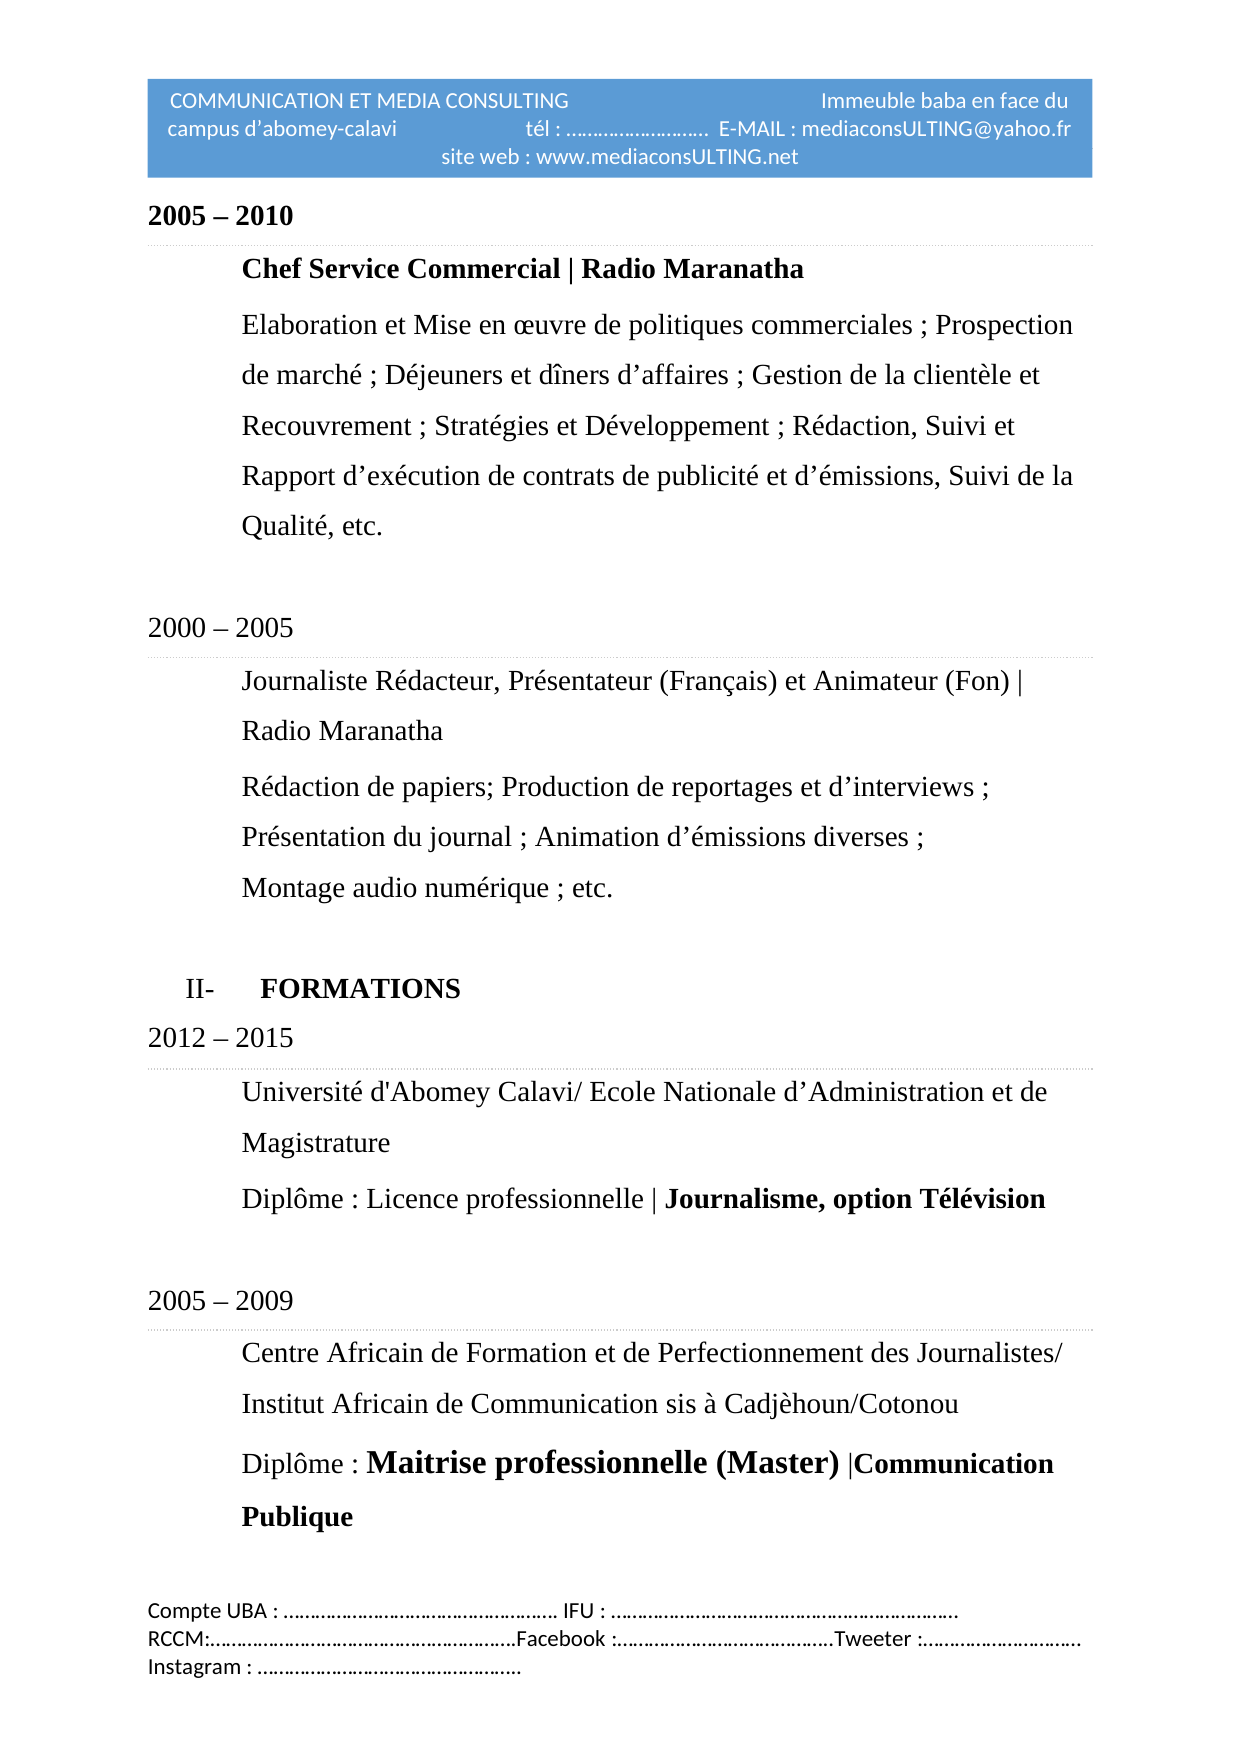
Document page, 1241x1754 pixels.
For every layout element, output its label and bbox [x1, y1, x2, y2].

table_header [148, 178, 1093, 1551]
